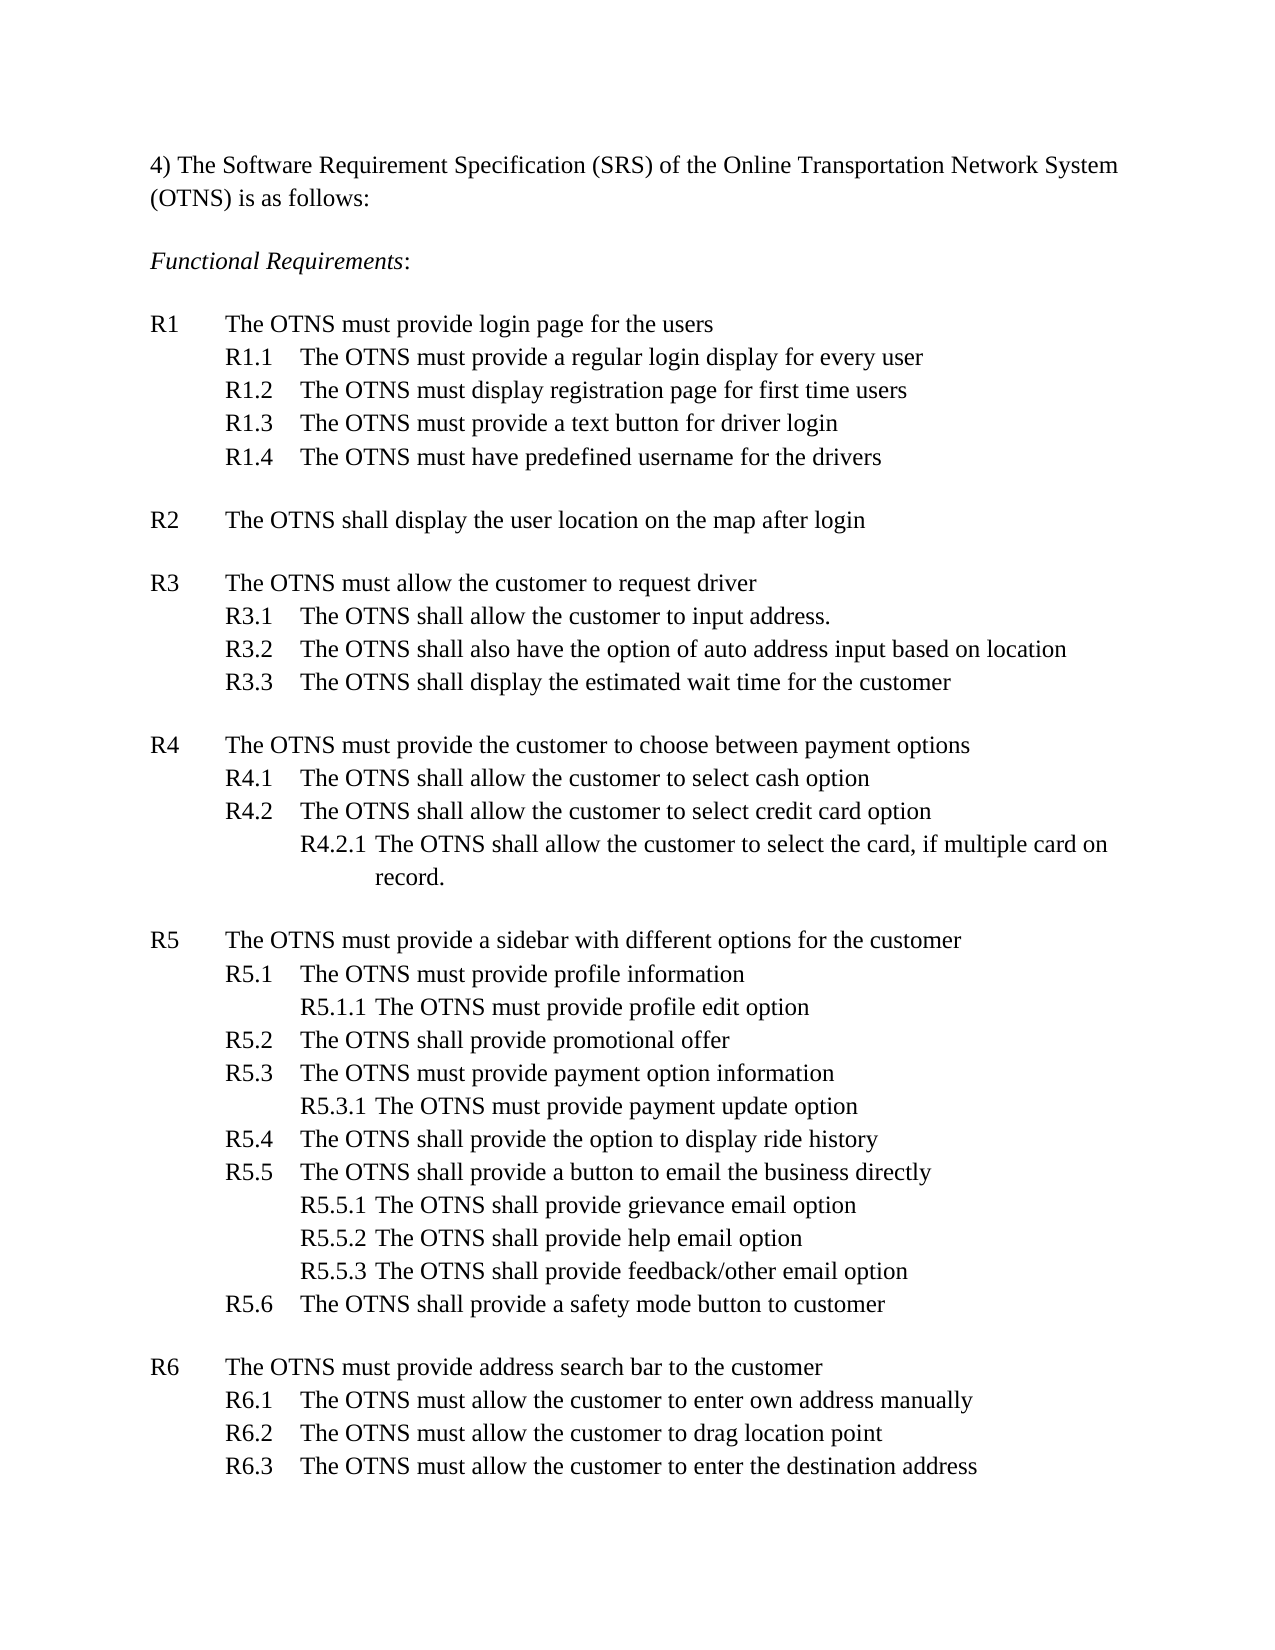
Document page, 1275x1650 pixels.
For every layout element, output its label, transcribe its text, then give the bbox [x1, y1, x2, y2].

text R1.1 The OTNS must provide a regular login display for every user [150, 342, 1125, 371]
text R6.3 The OTNS must allow the customer to enter the destination address [150, 1451, 1125, 1480]
text record. [150, 862, 1125, 891]
text R1.4 The OTNS must have predefined username for the drivers [150, 442, 1125, 470]
text R5.5 The OTNS shall provide a button to email the business directly [150, 1157, 1125, 1186]
text R4.1 The OTNS shall allow the customer to select cash option [150, 763, 1125, 792]
text R5.4 The OTNS shall provide the option to display ride history [150, 1124, 1125, 1152]
text R1.2 The OTNS must display registration page for first time users [150, 376, 1125, 404]
text R5.3.1 The OTNS must provide payment update option [150, 1091, 1125, 1119]
text 4) The Software Requirement Specification (SRS) of the Online Transportation Network System (OTNS) is as follows: [150, 150, 1125, 212]
text R6.2 The OTNS must allow the customer to drag location point [150, 1418, 1125, 1447]
text R3.3 The OTNS shall display the estimated wait time for the customer [150, 667, 1125, 696]
text R4 The OTNS must provide the customer to choose between payment options [150, 730, 1125, 759]
text R6.1 The OTNS must allow the customer to enter own address manually [150, 1385, 1125, 1414]
text R1 The OTNS must provide login page for the users [150, 309, 1125, 338]
text R5.1.1 The OTNS must provide profile edit option [225, 992, 1125, 1020]
text R5.2 The OTNS shall provide promotional offer [150, 1025, 1125, 1053]
text R2 The OTNS shall display the user location on the map after login [150, 505, 1125, 533]
text R3.2 The OTNS shall also have the option of auto address input based on location [150, 634, 1125, 663]
text R3 The OTNS must allow the customer to request driver [150, 568, 1125, 597]
text R5 The OTNS must provide a sidebar with different options for the customer [150, 926, 1125, 954]
text R5.5.1 The OTNS shall provide grievance email option [150, 1190, 1125, 1218]
text R4.2.1 The OTNS shall allow the customer to select the card, if multiple card on [150, 829, 1125, 858]
text R5.5.3 The OTNS shall provide feedback/other email option [150, 1256, 1125, 1284]
text R5.6 The OTNS shall provide a safety mode button to customer [150, 1289, 1125, 1318]
text Functional Requirements: [150, 246, 1125, 275]
text R5.3 The OTNS must provide payment option information [150, 1058, 1125, 1086]
text R5.5.2 The OTNS shall provide help email option [150, 1223, 1125, 1252]
text R3.1 The OTNS shall allow the customer to input address. [150, 601, 1125, 630]
text R4.2 The OTNS shall allow the customer to select credit card option [150, 796, 1125, 825]
text R1.3 The OTNS must provide a text button for driver login [150, 408, 1125, 437]
text R6 The OTNS must provide address search bar to the customer [150, 1352, 1125, 1381]
text R5.1 The OTNS must provide profile information [150, 959, 1125, 987]
